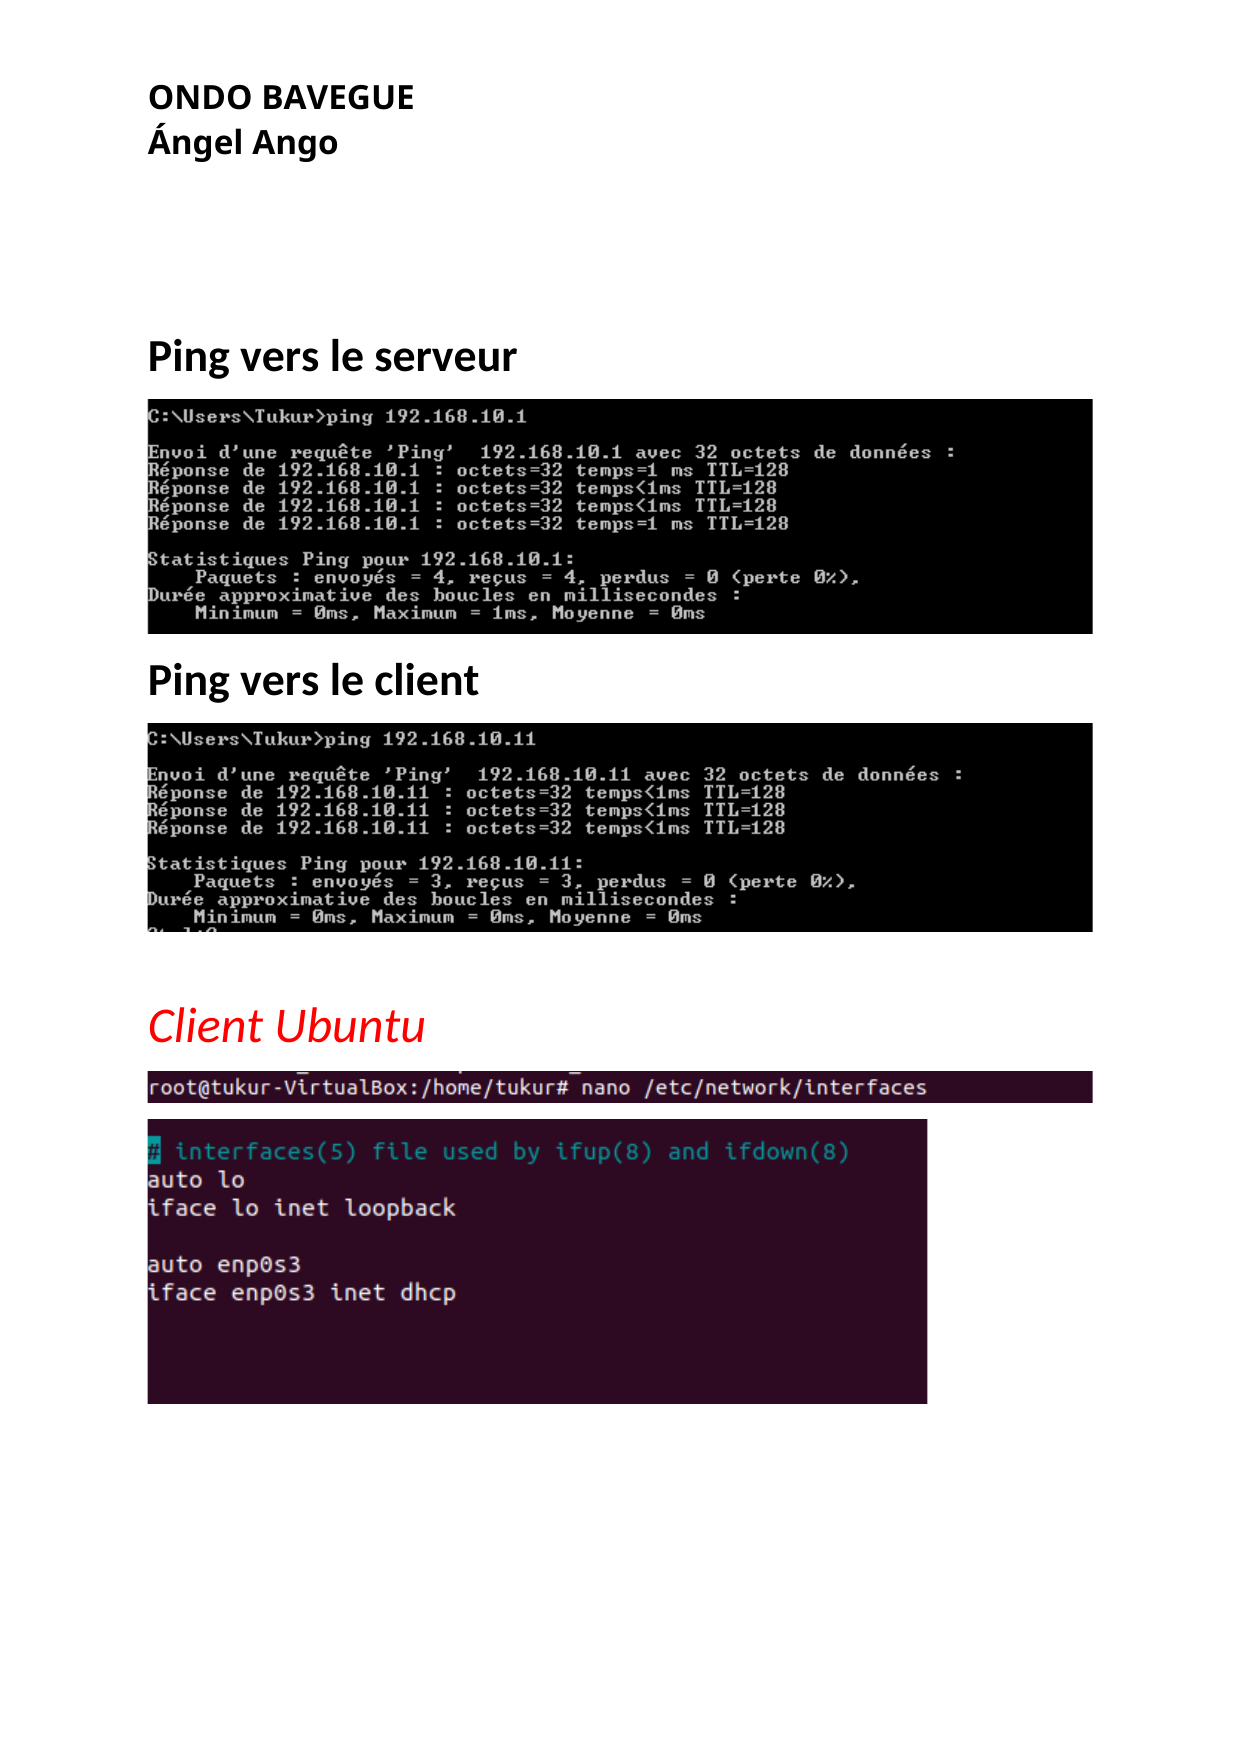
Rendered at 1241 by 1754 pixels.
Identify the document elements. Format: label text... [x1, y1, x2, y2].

text Ping vers le serveur [148, 327, 1093, 382]
picture [147, 1071, 1093, 1103]
text Client Ubuntu [148, 993, 1093, 1054]
text Ping vers le client [148, 651, 1093, 707]
picture [147, 1119, 928, 1404]
picture [147, 399, 1093, 634]
picture [147, 723, 1093, 932]
